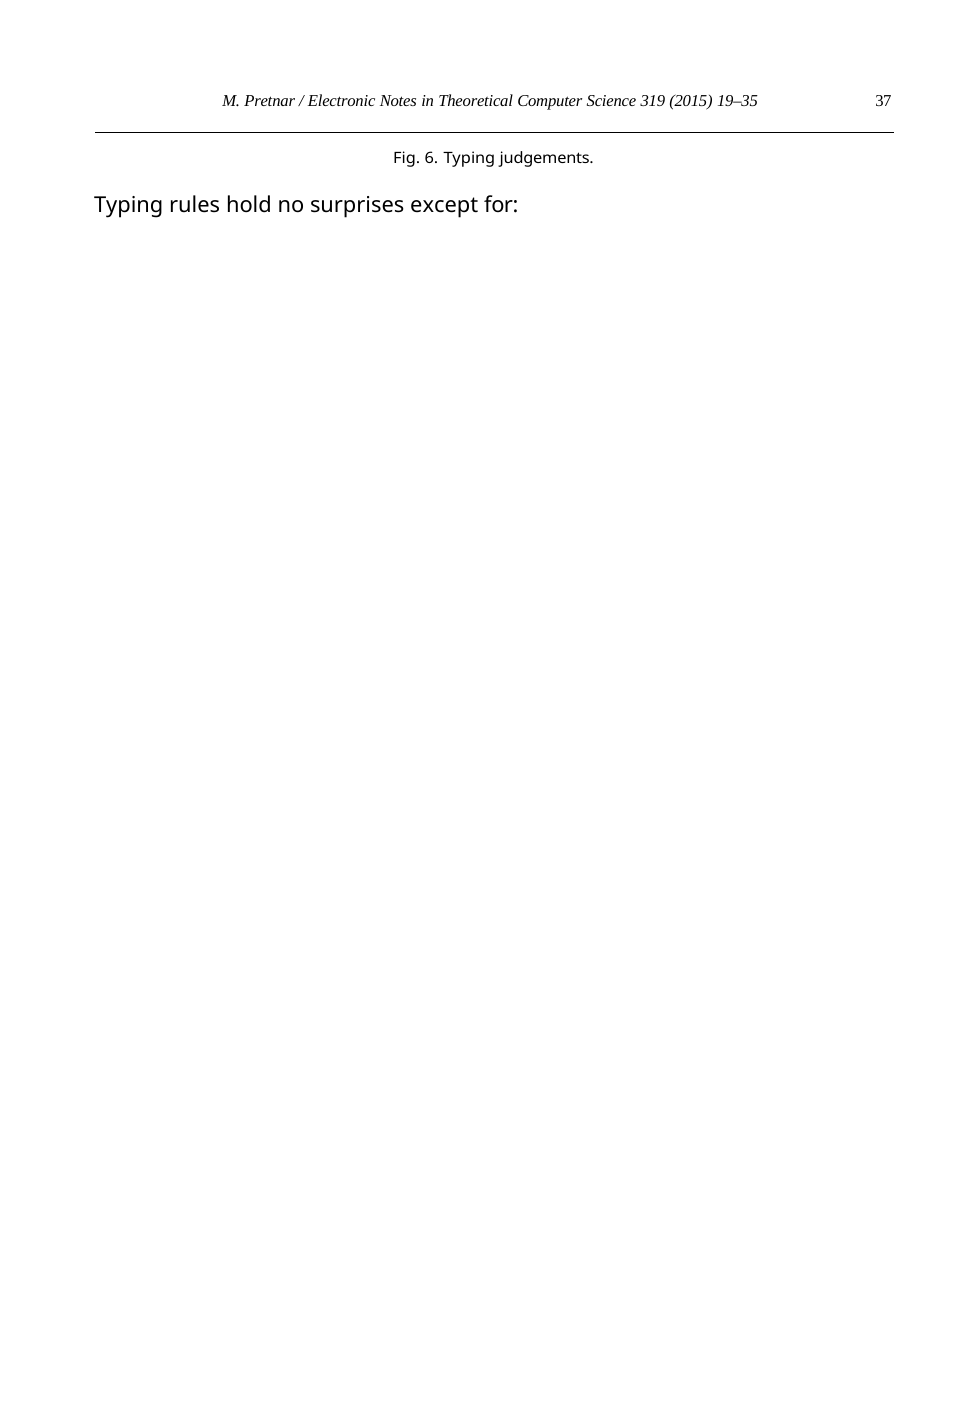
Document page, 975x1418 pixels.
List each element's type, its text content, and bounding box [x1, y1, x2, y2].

text Fig. 6. Typing judgements. [82, 147, 904, 168]
text Typing rules hold no surprises except for: [94, 189, 904, 219]
